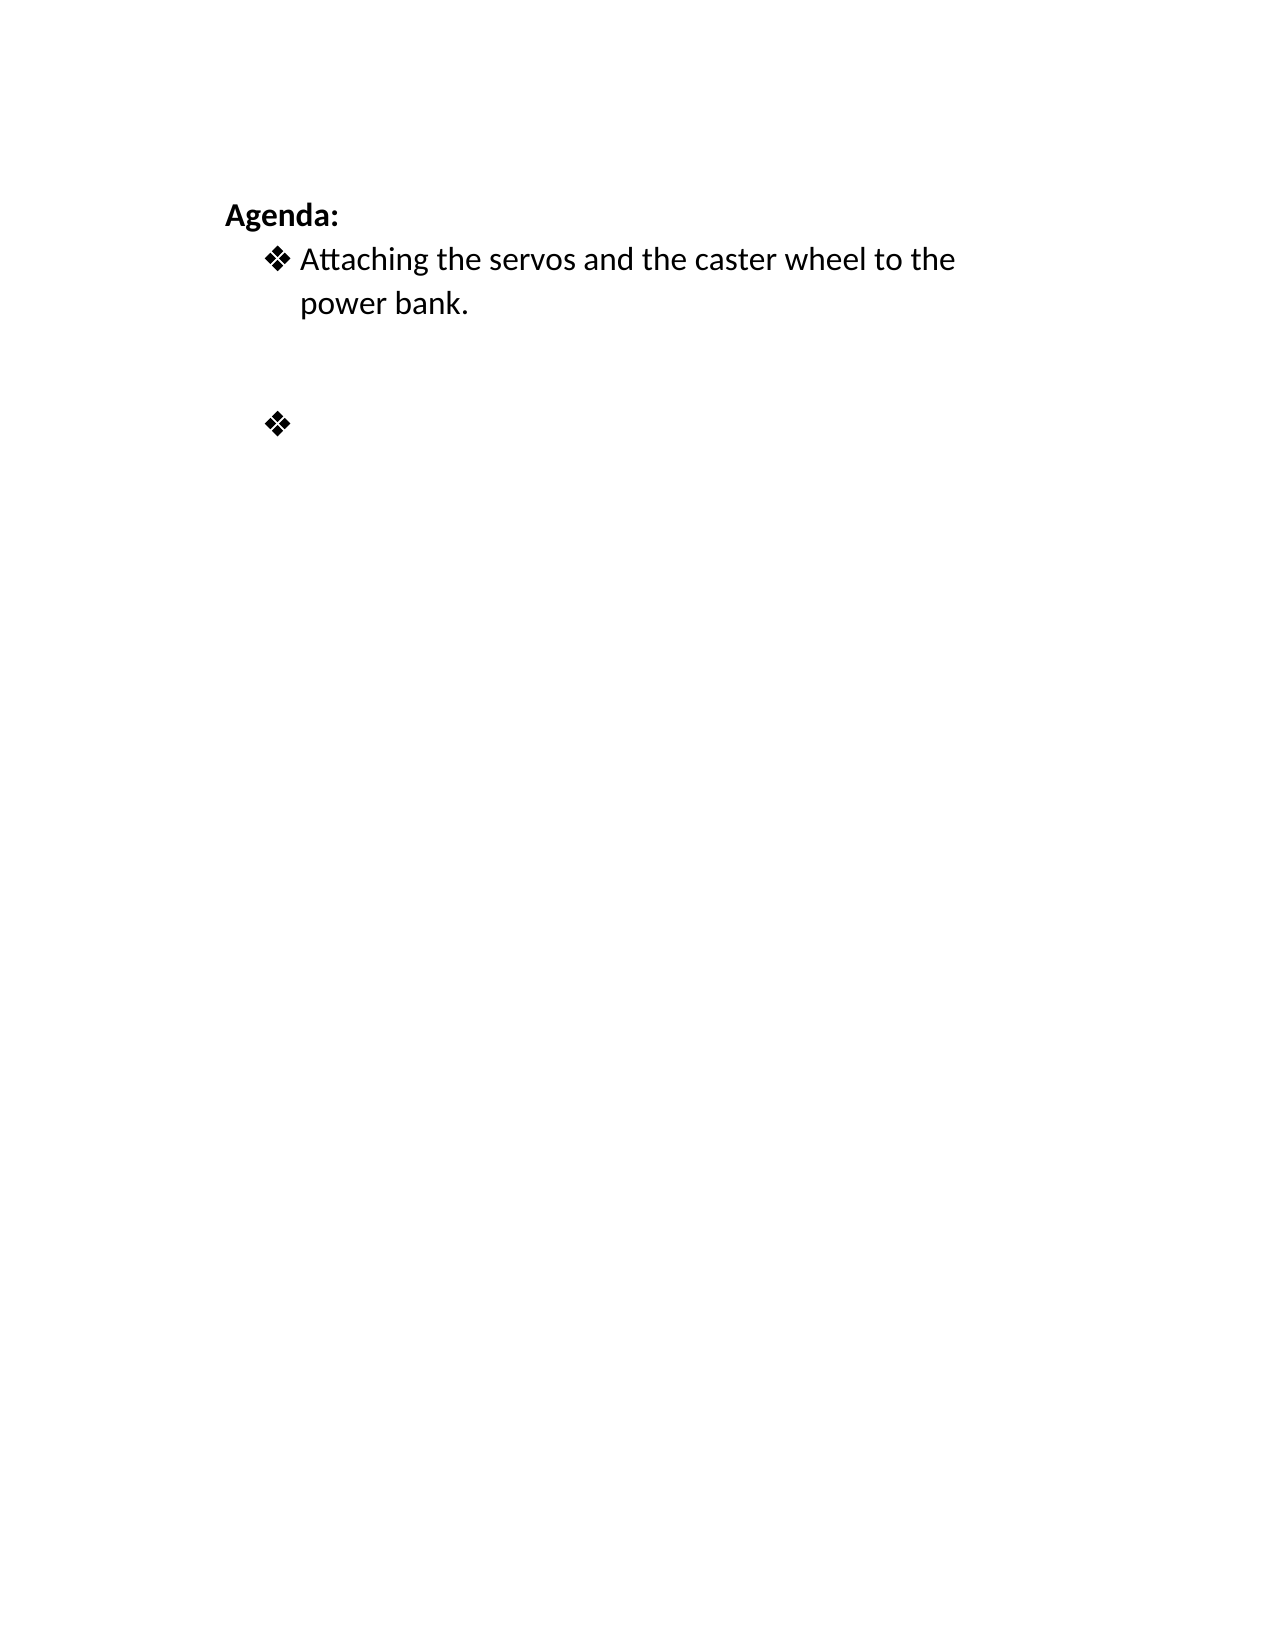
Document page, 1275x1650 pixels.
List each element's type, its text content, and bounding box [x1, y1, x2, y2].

list Attaching the servos and the caster wheel to the power bank. [262, 238, 1125, 323]
list Agenda: [225, 194, 1125, 235]
